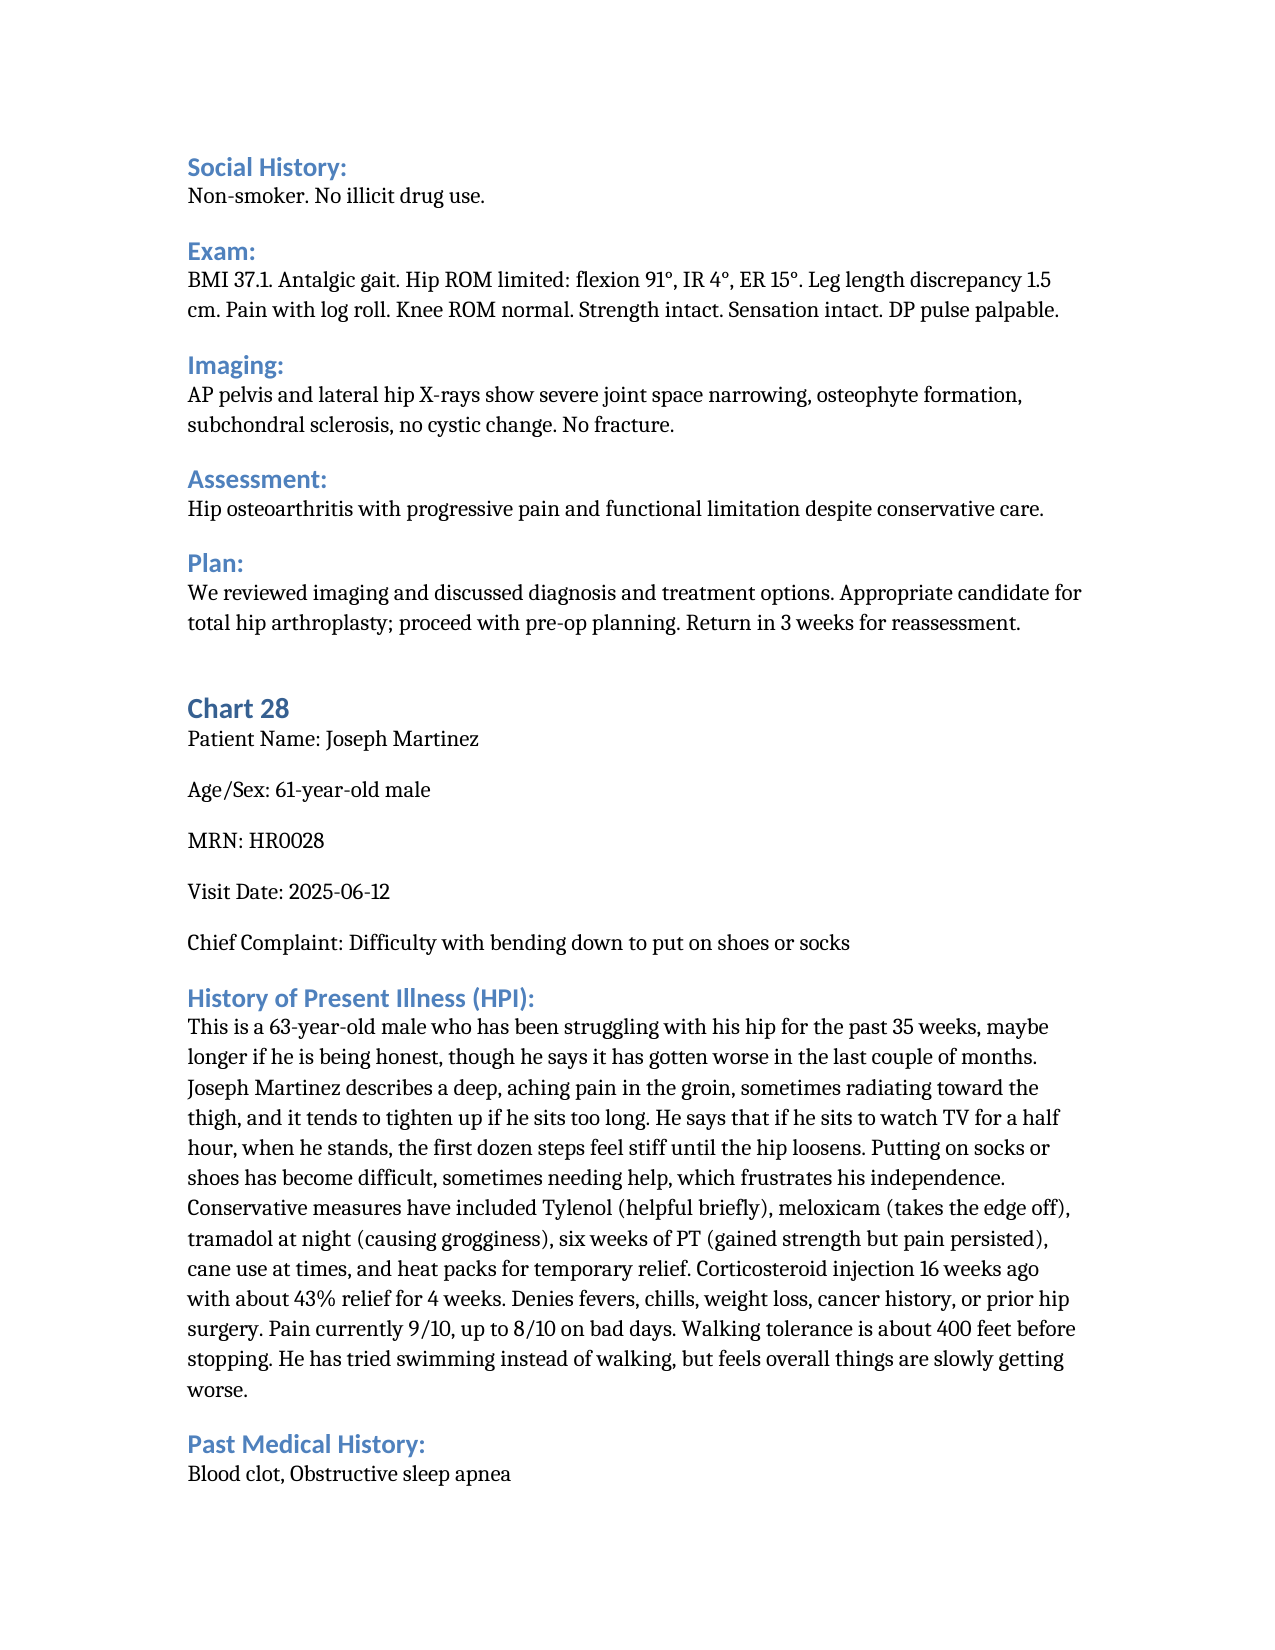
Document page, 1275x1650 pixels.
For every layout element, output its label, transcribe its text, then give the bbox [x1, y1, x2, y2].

text This is a 63-year-old male who has been struggling with his hip for the past 35 weeks, maybe longer if he is being honest, though he says it has gotten worse in the last couple of months. Joseph Martinez describes a deep, aching pain in the groin, sometimes radiating toward the thigh, and it tends to tighten up if he sits too long. He says that if he sits to watch TV for a half hour, when he stands, the first dozen steps feel stiff until the hip loosens. Putting on socks or shoes has become difficult, sometimes needing help, which frustrates his independence. Conservative measures have included Tylenol (helpful briefly), meloxicam (takes the edge off), tramadol at night (causing grogginess), six weeks of PT (gained strength but pain persisted), cane use at times, and heat packs for temporary relief. Corticosteroid injection 16 weeks ago with about 43% relief for 4 weeks. Denies fevers, chills, weight loss, cancer history, or prior hip surgery. Pain currently 9/10, up to 8/10 on bad days. Walking tolerance is about 400 feet before stopping. He has tried swimming instead of walking, but feels overall things are slowly getting worse. [187, 1014, 1087, 1403]
text AP pelvis and lateral hip X-rays show severe joint space narrowing, osteophyte formation, subchondral sclerosis, no cystic change. No fracture. [187, 381, 1087, 438]
subtitle Social History: [187, 150, 1087, 183]
text Chief Complaint: Difficulty with bending down to put on shoes or socks [187, 930, 1087, 956]
text Hip osteoarthritis with progressive pain and functional limitation despite conservative care. [187, 496, 1087, 522]
subtitle Exam: [187, 234, 1087, 267]
text Blood clot, Obstructive sleep apnea [187, 1461, 1087, 1487]
text Visit Date: 2025-06-12 [187, 879, 1087, 905]
text We reviewed imaging and discussed diagnosis and treatment options. Appropriate candidate for total hip arthroplasty; proceed with pre-op planning. Return in 3 weeks for reassessment. [187, 580, 1087, 636]
subtitle Imaging: [187, 348, 1087, 381]
text Age/Sex: 61-year-old male [187, 777, 1087, 803]
subtitle History of Present Illness (HPI): [187, 981, 1087, 1014]
subtitle Chart 28 [187, 690, 1087, 726]
text BMI 37.1. Antalgic gait. Hip ROM limited: flexion 91°, IR 4°, ER 15°. Leg length discrepancy 1.5 cm. Pain with log roll. Knee ROM normal. Strength intact. Sensation intact. DP pulse palpable. [187, 267, 1087, 324]
subtitle Plan: [187, 547, 1087, 580]
text MRN: HR0028 [187, 828, 1087, 854]
subtitle Past Medical History: [187, 1427, 1087, 1461]
text Non-smoker. No illicit drug use. [187, 183, 1087, 209]
text Patient Name: Joseph Martinez [187, 726, 1087, 752]
subtitle Assessment: [187, 463, 1087, 496]
